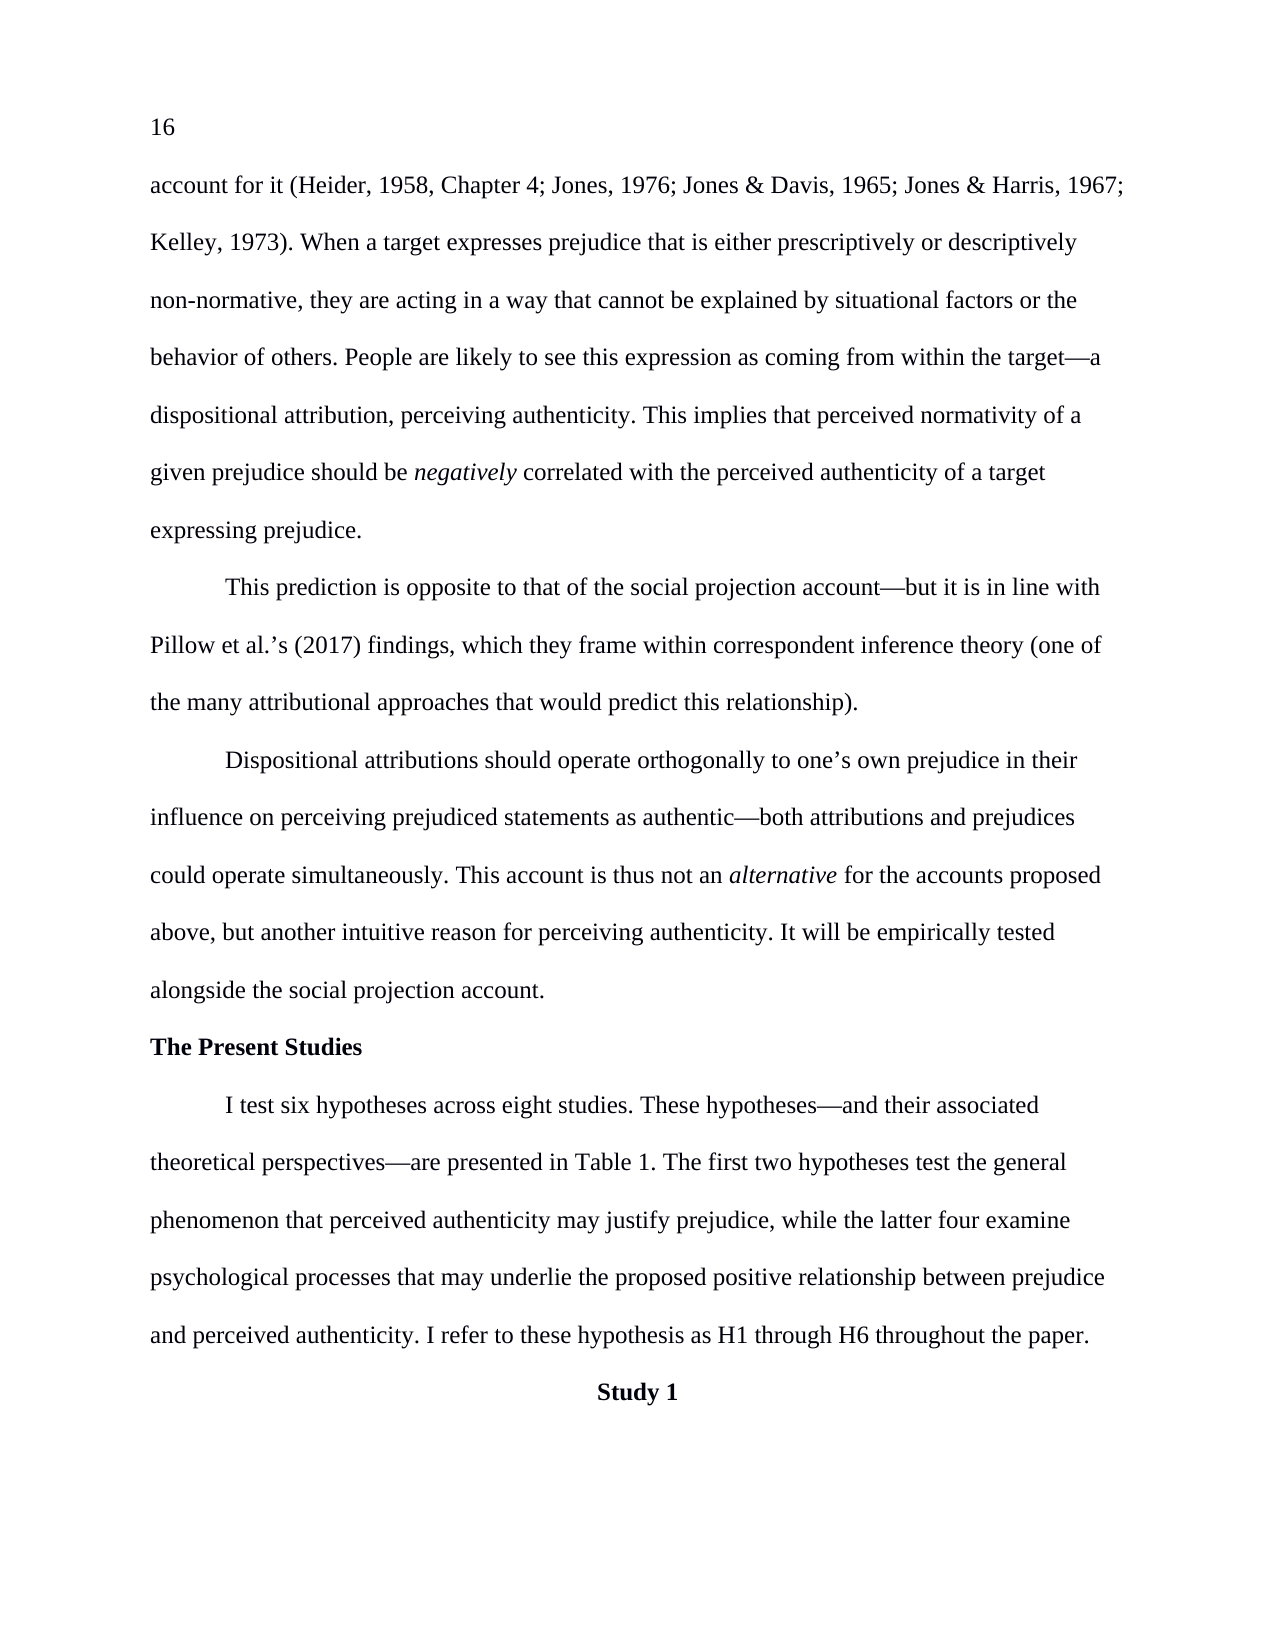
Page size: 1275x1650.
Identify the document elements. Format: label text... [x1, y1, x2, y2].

text The Present Studies [150, 1032, 1125, 1061]
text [150, 170, 1125, 544]
text Dispositional attributions should operate orthogonally to one’s own prejudice in their influence on perceiving prejudiced statements as authentic—both attributions and prejudices could operate simultaneously. This account is thus not an alternative for the accounts proposed above, but another intuitive reason for perceiving authenticity. It will be empirically tested alongside the social projection account. [150, 745, 1125, 1004]
text This prediction is opposite to that of the social projection account—but it is in line with Pillow et al.’s (2017) findings, which they frame within correspondent inference theory (one of the many attributional approaches that would predict this relationship). [150, 572, 1125, 716]
text I test six hypotheses across eight studies. These hypotheses—and their associated theoretical perspectives—are presented in Table 1. The first two hypotheses test the general phenomenon that perceived authenticity may justify prejudice, while the latter four examine psychological processes that may underlie the proposed positive relationship between prejudice and perceived authenticity. I refer to these hypothesis as H1 through H6 throughout the paper. [150, 1090, 1125, 1349]
text Study 1 [150, 1377, 1125, 1406]
